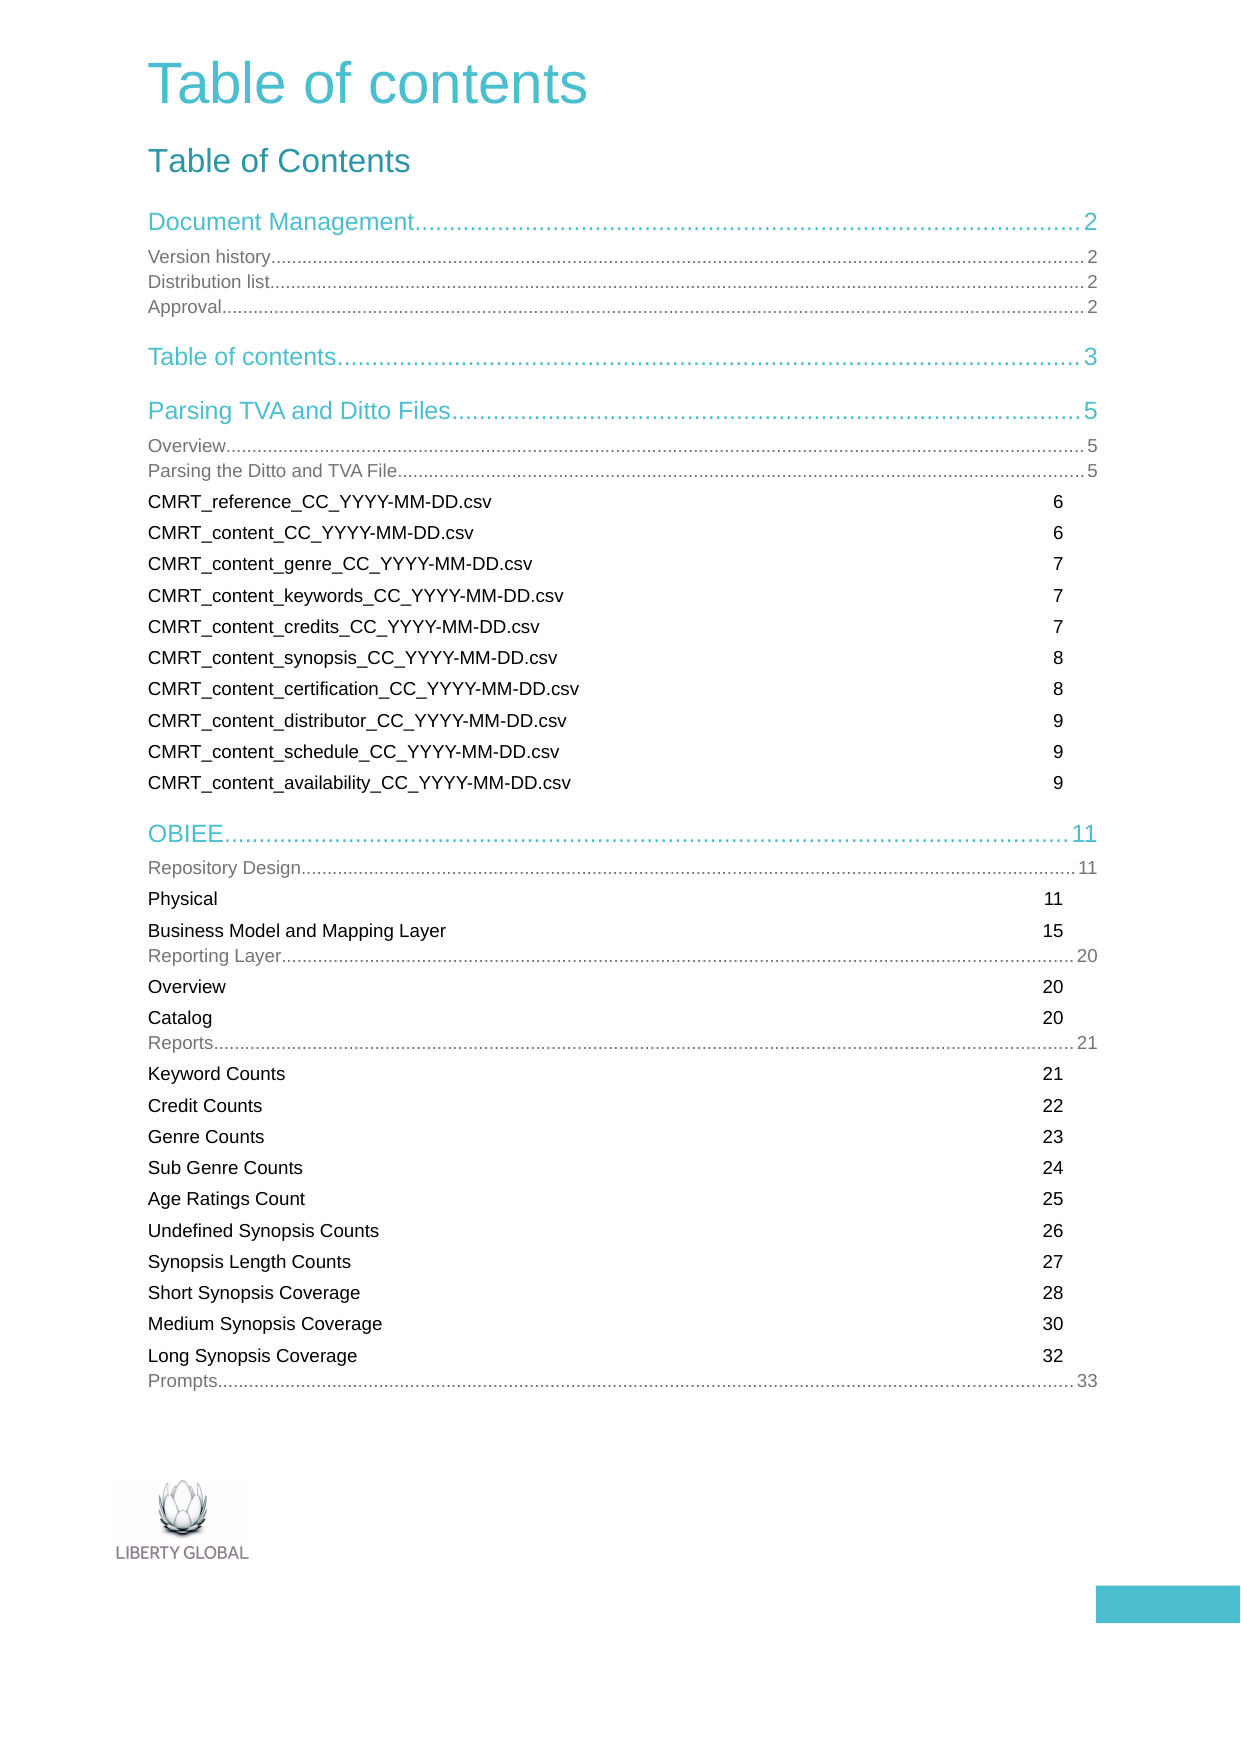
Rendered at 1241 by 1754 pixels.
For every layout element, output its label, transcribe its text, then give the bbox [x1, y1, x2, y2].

text Table of contents [148, 49, 1098, 116]
picture [113, 1476, 252, 1562]
